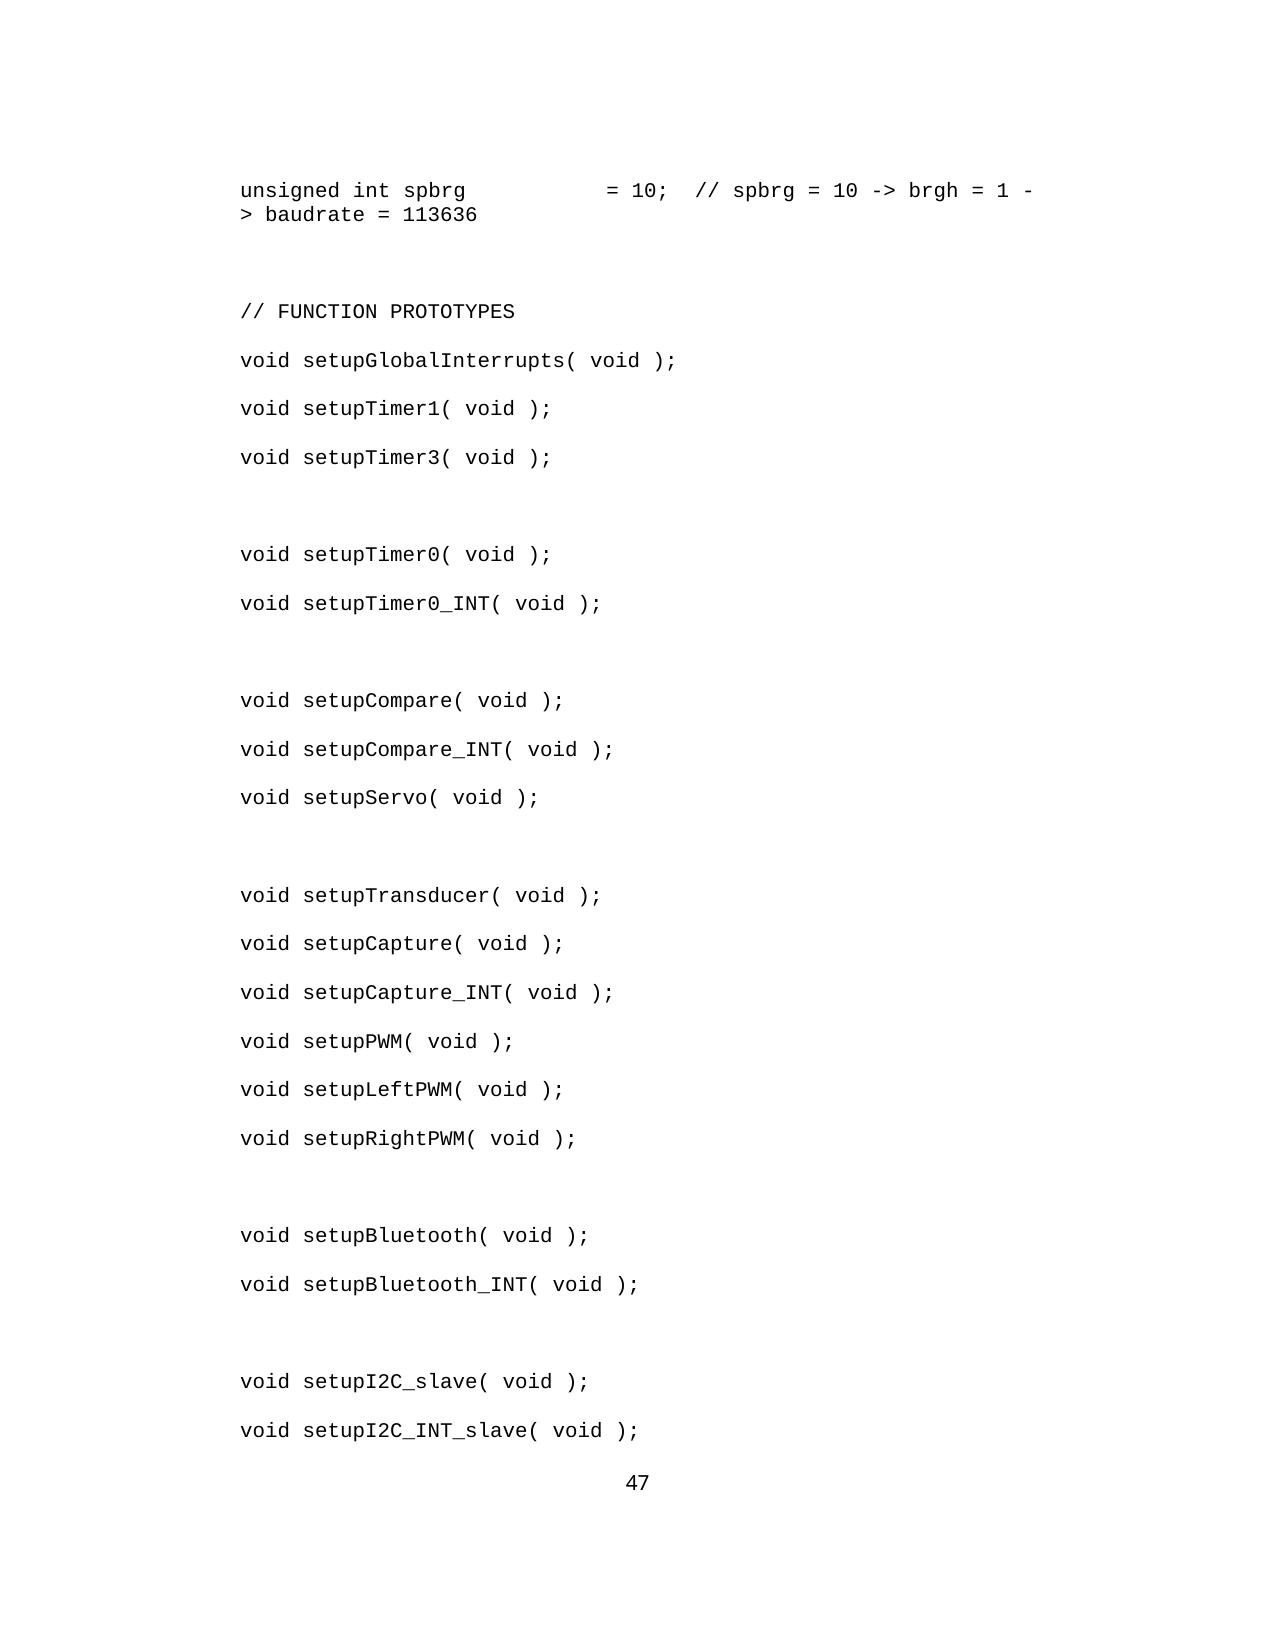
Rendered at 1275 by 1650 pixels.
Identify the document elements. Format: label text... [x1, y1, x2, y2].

text void setupRightPWM( void ); [240, 1128, 1035, 1152]
text void setupI2C_INT_slave( void ); [240, 1420, 1035, 1443]
text void setupLeftPWM( void ); [240, 1079, 1035, 1103]
text void setupBluetooth( void ); [240, 1225, 1035, 1249]
text void setupTimer0_INT( void ); [240, 593, 1035, 616]
text void setupCompare_INT( void ); [240, 739, 1035, 762]
text void setupServo( void ); [240, 787, 1035, 811]
text void setupTimer1( void ); [240, 398, 1035, 422]
text void setupCapture( void ); [240, 933, 1035, 957]
text void setupBluetooth_INT( void ); [240, 1274, 1035, 1297]
text unsigned int spbrg = 10; // spbrg = 10 -> brgh = 1 -> baudrate = 113636 [240, 180, 1035, 227]
text void setupCapture_INT( void ); [240, 982, 1035, 1006]
text void setupGlobalInterrupts( void ); [240, 349, 1035, 373]
text // FUNCTION PROTOTYPES [240, 301, 1035, 324]
text void setupI2C_slave( void ); [240, 1371, 1035, 1395]
text void setupTimer0( void ); [240, 544, 1035, 568]
text void setupPWM( void ); [240, 1031, 1035, 1054]
text void setupTransducer( void ); [240, 885, 1035, 908]
text void setupCompare( void ); [240, 690, 1035, 714]
text void setupTimer3( void ); [240, 447, 1035, 471]
